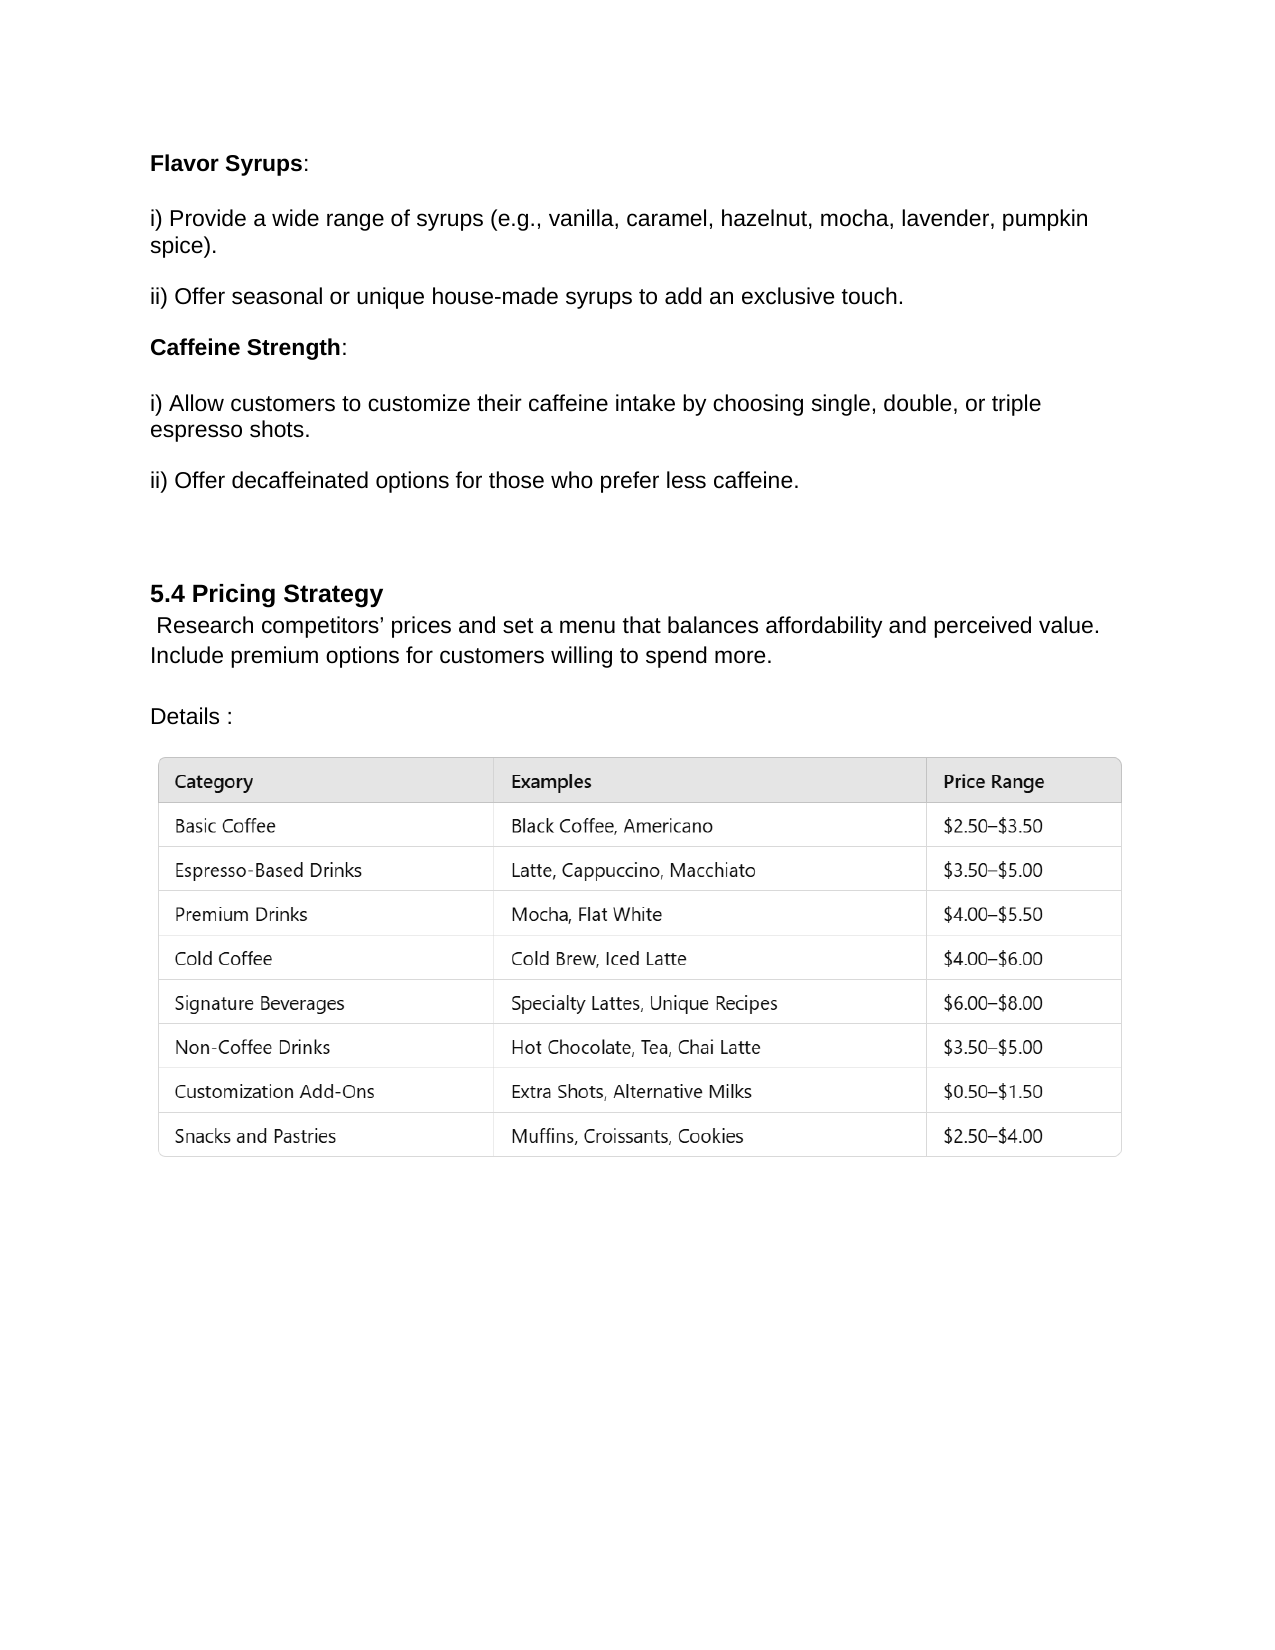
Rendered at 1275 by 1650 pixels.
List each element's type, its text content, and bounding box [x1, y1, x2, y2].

text 5.4 Pricing Strategy [150, 579, 1125, 608]
text Research competitors’ prices and set a menu that balances affordability and perceived value. Include premium options for customers willing to spend more. [150, 612, 1125, 668]
text Details : [150, 703, 1125, 729]
text ii) Offer seasonal or unique house-made syrups to add an exclusive touch. [150, 283, 1125, 309]
text i) Provide a wide range of syrups (e.g., vanilla, caramel, hazelnut, mocha, lavender, pumpkin spice). [150, 205, 1125, 258]
text Flavor Syrups: [150, 150, 1125, 176]
text ii) Offer decaffeinated options for those who prefer less caffeine. [150, 467, 1125, 493]
text Caffeine Strength: [150, 334, 1125, 361]
picture [150, 757, 1125, 1162]
text i) Allow customers to customize their caffeine intake by choosing single, double, or triple espresso shots. [150, 389, 1125, 442]
